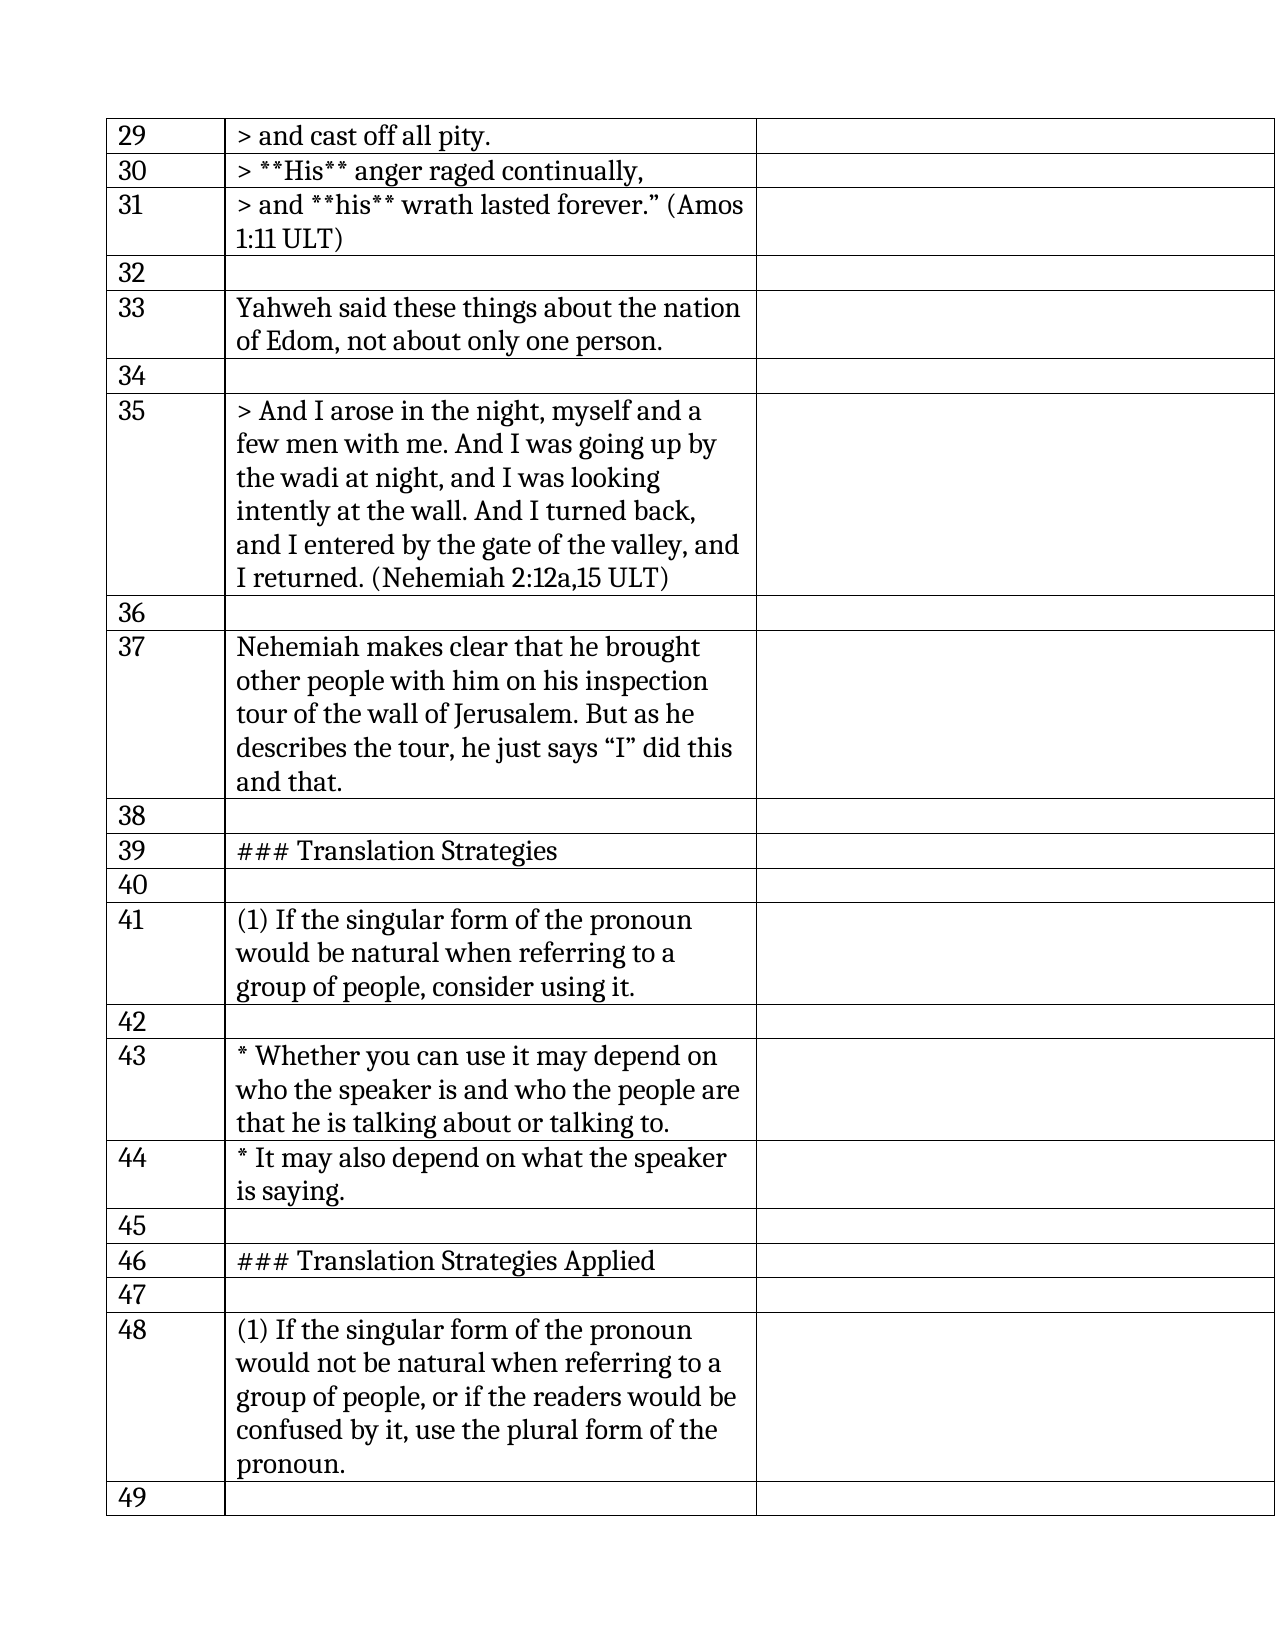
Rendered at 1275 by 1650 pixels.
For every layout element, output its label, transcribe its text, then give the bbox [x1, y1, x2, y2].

table_cell [757, 596, 1274, 629]
table_cell 49 [107, 1482, 224, 1515]
table_cell [226, 1482, 756, 1515]
table_cell [757, 799, 1274, 833]
table_cell [757, 1209, 1274, 1243]
table_cell [226, 1005, 756, 1038]
table_cell 29 [107, 119, 224, 153]
table_cell [226, 1209, 756, 1243]
table_cell 44 [107, 1141, 224, 1208]
table_cell ### Translation Strategies Applied [226, 1244, 756, 1277]
table_cell [757, 256, 1274, 290]
table_cell [226, 799, 756, 833]
table_cell [757, 291, 1274, 358]
table_cell 32 [107, 256, 224, 290]
table_cell [757, 903, 1274, 1004]
table_cell [757, 1039, 1274, 1140]
table_cell * Whether you can use it may depend on who the speaker is and who the people are that he is talking about or talking to. [226, 1039, 756, 1140]
table_cell [226, 596, 756, 629]
table_cell [757, 1141, 1274, 1208]
table_cell 33 [107, 291, 224, 358]
table_cell 45 [107, 1209, 224, 1243]
table_cell 38 [107, 799, 224, 833]
table_cell [757, 1278, 1274, 1312]
table_cell (1) If the singular form of the pronoun would be natural when referring to a group of people, consider using it. [226, 903, 756, 1004]
table_cell [226, 1278, 756, 1312]
table_cell > and cast off all pity. [226, 119, 756, 153]
table_cell [226, 256, 756, 290]
table_cell 42 [107, 1005, 224, 1038]
table_cell 40 [107, 869, 224, 902]
table_cell [757, 394, 1274, 595]
table_cell > **His** anger raged continually, [226, 154, 756, 187]
table_cell 37 [107, 631, 224, 798]
table_cell [757, 631, 1274, 798]
table_cell 39 [107, 834, 224, 867]
table_cell > and **his** wrath lasted forever.” (Amos 1:11 ULT) [226, 188, 756, 255]
table_cell Yahweh said these things about the nation of Edom, not about only one person. [226, 291, 756, 358]
table_cell > And I arose in the night, myself and a few men with me. And I was going up by the wadi at night, and I was looking intently at the wall. And I turned back, and I entered by the gate of the valley, and I returned. (Nehemiah 2:12a,15 ULT) [226, 394, 756, 595]
table_cell [757, 1244, 1274, 1277]
table_cell [757, 359, 1274, 393]
table_cell 34 [107, 359, 224, 393]
table_cell 31 [107, 188, 224, 255]
table_cell (1) If the singular form of the pronoun would not be natural when referring to a group of people, or if the readers would be confused by it, use the plural form of the pronoun. [226, 1313, 756, 1481]
table_cell 48 [107, 1313, 224, 1481]
table_cell [226, 359, 756, 393]
table_cell 30 [107, 154, 224, 187]
table_cell [757, 1313, 1274, 1481]
table_cell [226, 869, 756, 902]
table_cell 47 [107, 1278, 224, 1312]
table_cell [757, 834, 1274, 867]
table_cell 41 [107, 903, 224, 1004]
table_cell [757, 154, 1274, 187]
table_cell [757, 1482, 1274, 1515]
table_cell [757, 869, 1274, 902]
table_cell * It may also depend on what the speaker is saying. [226, 1141, 756, 1208]
table_cell 43 [107, 1039, 224, 1140]
table_cell [757, 119, 1274, 153]
table_cell [757, 1005, 1274, 1038]
table_cell 46 [107, 1244, 224, 1277]
table_cell Nehemiah makes clear that he brought other people with him on his inspection tour of the wall of Jerusalem. But as he describes the tour, he just says “I” did this and that. [226, 631, 756, 798]
table_cell ### Translation Strategies [226, 834, 756, 867]
table_cell [757, 188, 1274, 255]
table_cell 35 [107, 394, 224, 595]
table_cell 36 [107, 596, 224, 629]
